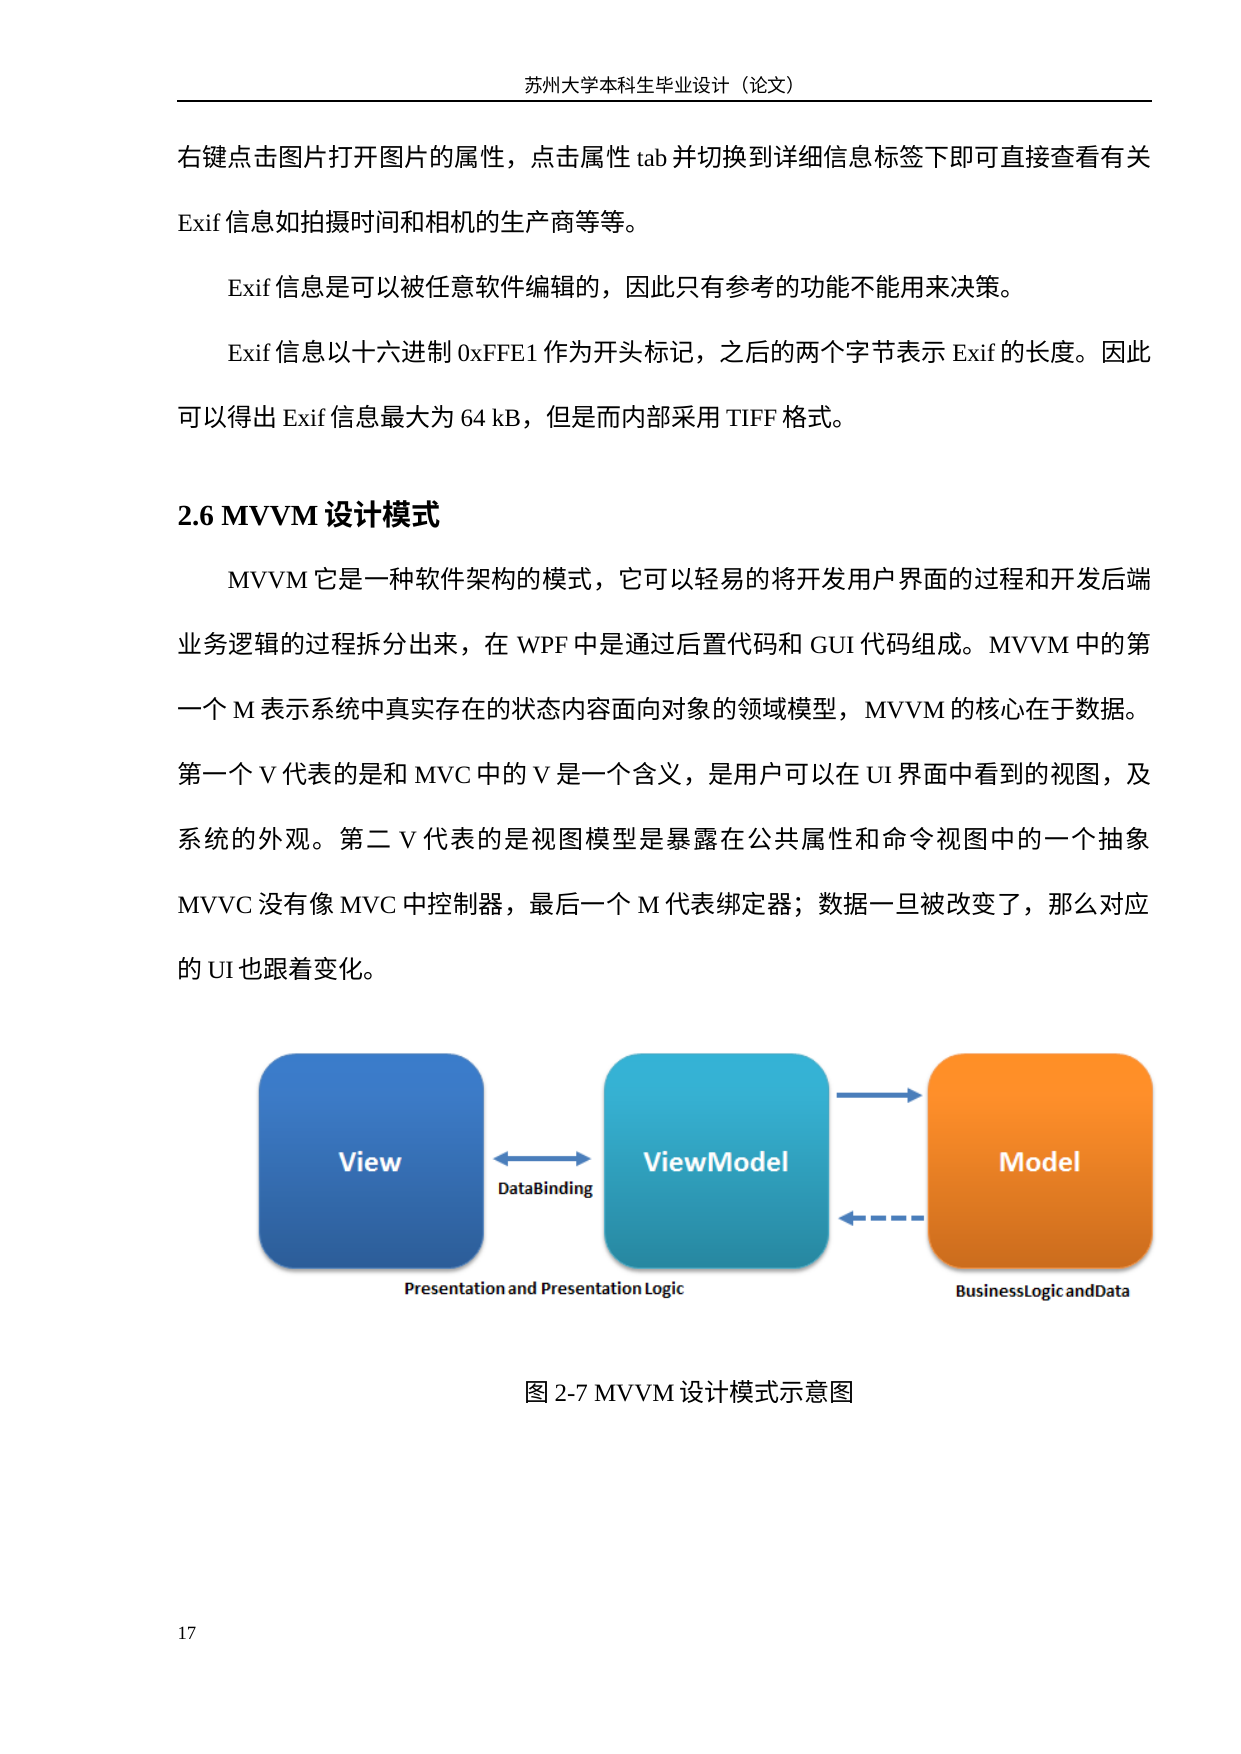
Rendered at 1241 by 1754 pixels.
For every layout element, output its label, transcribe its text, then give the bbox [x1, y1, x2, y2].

text MVVM它是一种软件架构的模式，它可以轻易的将开发用户界面的过程和开发后端业务逻辑的过程拆分出来，在WPF中是通过后置代码和GUI代码组成。MVVM中的第一个M表示系统中真实存在的状态内容面向对象的领域模型，MVVM的核心在于数据。第一个V代表的是和MVC中的V是一个含义，是用户可以在UI界面中看到的视图，及系统的外观。第二V代表的是视图模型是暴露在公共属性和命令视图中的一个抽象MVVC没有像MVC中控制器，最后一个M代表绑定器；数据一旦被改变了，那么对应的UI也跟着变化。 [177, 545, 1152, 1000]
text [177, 123, 1152, 253]
text Exif信息以十六进制0xFFE1作为开头标记，之后的两个字节表示Exif的长度。因此可以得出Exif信息最大为64 kB，但是而内部采用TIFF格式。 [177, 318, 1152, 448]
text 图2-7 MVVM设计模式示意图 [177, 1358, 1152, 1423]
picture [221, 1032, 1196, 1326]
text Exif信息是可以被任意软件编辑的，因此只有参考的功能不能用来决策。 [177, 253, 1152, 318]
text 2.6 MVVM设计模式 [177, 480, 1152, 545]
